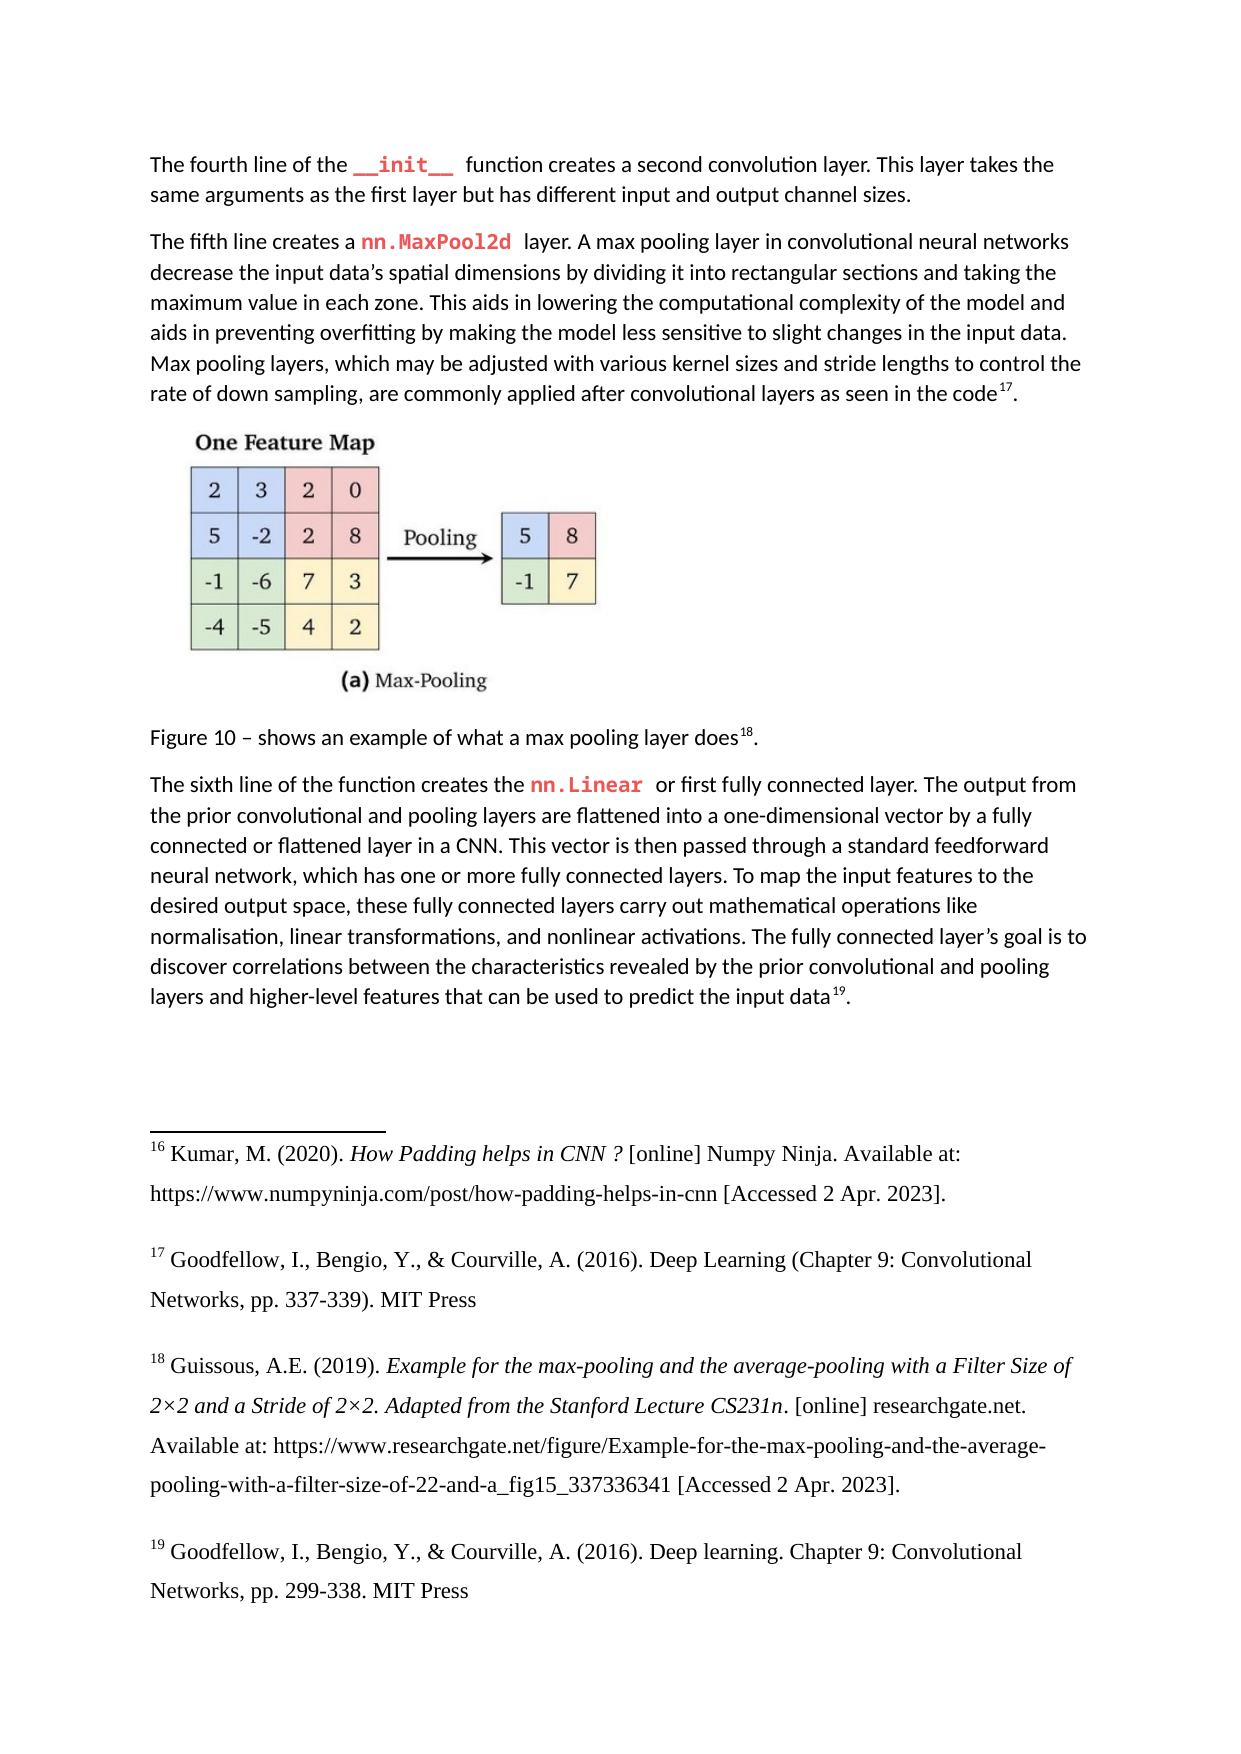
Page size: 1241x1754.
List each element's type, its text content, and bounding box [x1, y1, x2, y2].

text The fifth line creates a nn.MaxPool2d layer. A max pooling layer in convolutional neural networks decrease the input data’s spatial dimensions by dividing it into rectangular sections and taking the maximum value in each zone. This aids in lowering the computational complexity of the model and aids in preventing overfitting by making the model less sensitive to slight changes in the input data. Max pooling layers, which may be adjusted with various kernel sizes and stride lengths to control the rate of down sampling, are commonly applied after convolutional layers as seen in the code. [150, 227, 1090, 407]
text The sixth line of the function creates the nn.Linear or first fully connected layer. The output from the prior convolutional and pooling layers are flattened into a one-dimensional vector by a fully connected or flattened layer in a CNN. This vector is then passed through a standard feedforward neural network, which has one or more fully connected layers. To map the input features to the desired output space, these fully connected layers carry out mathematical operations like normalisation, linear transformations, and nonlinear activations. The fully connected layer’s goal is to discover correlations between the characteristics revealed by the prior convolutional and pooling layers and higher-level features that can be used to predict the input data. [150, 770, 1090, 1010]
text The fourth line of the __init__ function creates a second convolution layer. This layer takes the same arguments as the first layer but has different input and output channel sizes. [150, 150, 1090, 209]
picture [150, 425, 633, 705]
text Figure 10 – shows an example of what a max pooling layer does. [150, 723, 1090, 752]
